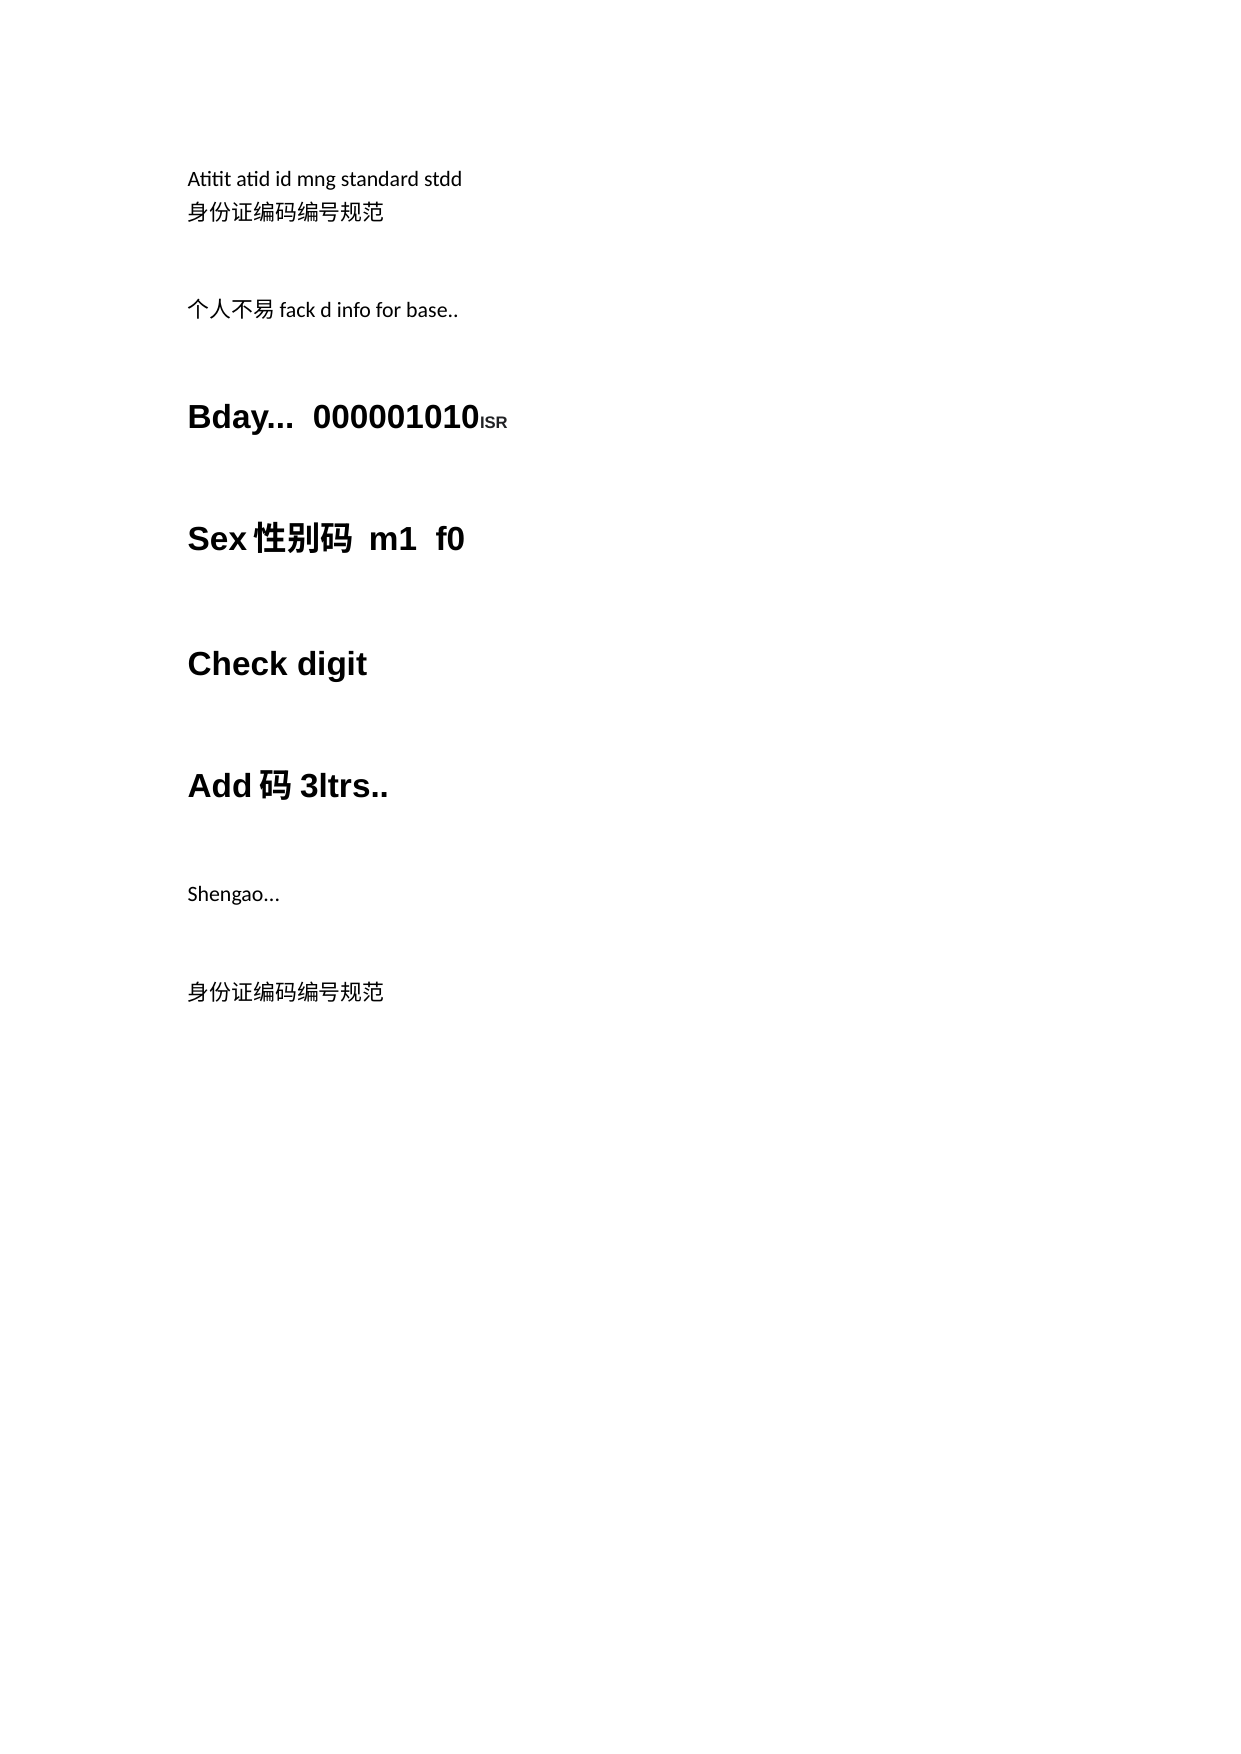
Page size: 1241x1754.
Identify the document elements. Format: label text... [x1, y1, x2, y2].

text 身份证编码编号规范 [187, 974, 1053, 1007]
text Shengao... [187, 877, 1053, 909]
subtitle Add码 3ltrs.. [187, 750, 1053, 815]
text Atitit atid id mng standard stdd [187, 162, 1053, 194]
text 个人不易fack d info for base.. [187, 292, 1053, 324]
subtitle Check digit [187, 631, 1053, 696]
subtitle Bday... 000001010ISR [187, 384, 1053, 449]
subtitle Sex性别码 m1 f0 [187, 504, 1053, 569]
text 身份证编码编号规范 [187, 194, 1053, 227]
